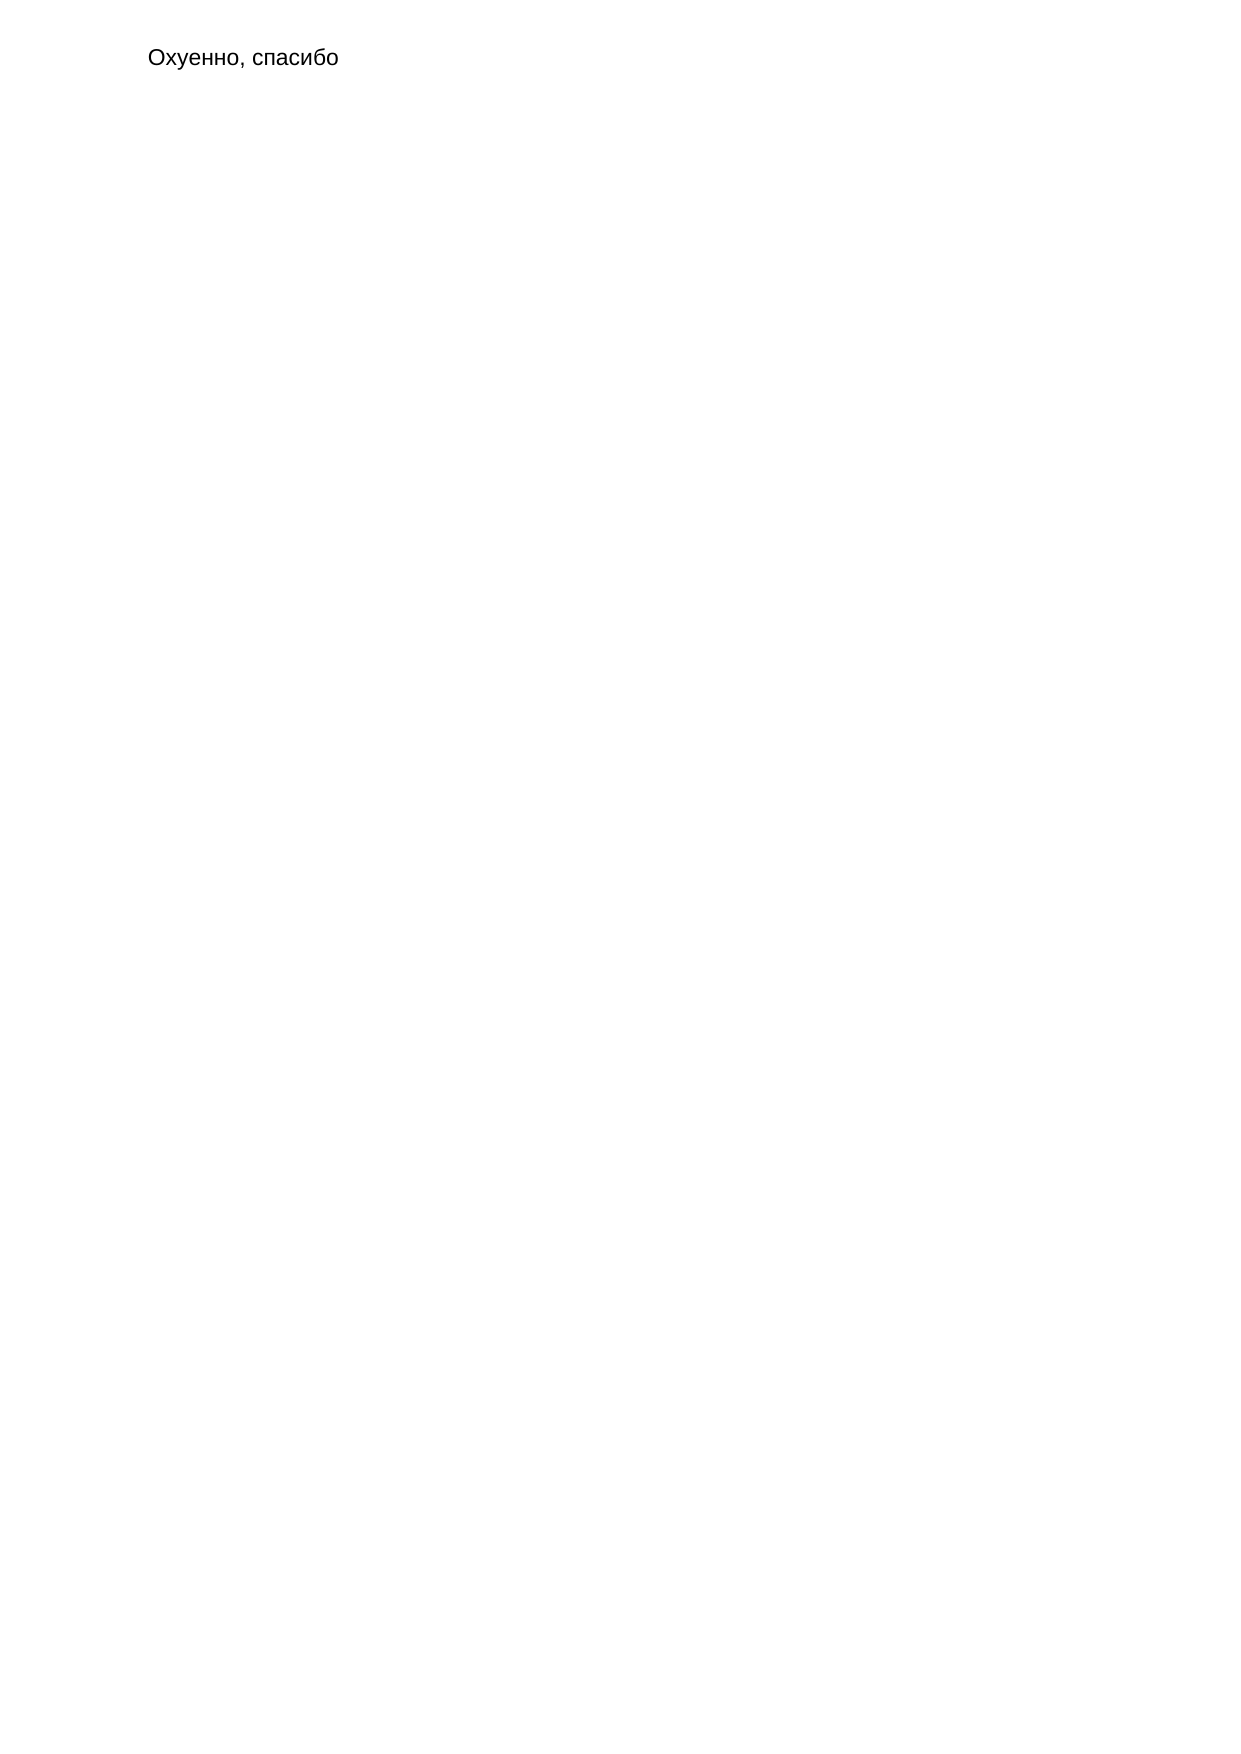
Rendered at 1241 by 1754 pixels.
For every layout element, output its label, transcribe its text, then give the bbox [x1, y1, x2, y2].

text Охуенно, спасибо [148, 44, 1090, 71]
